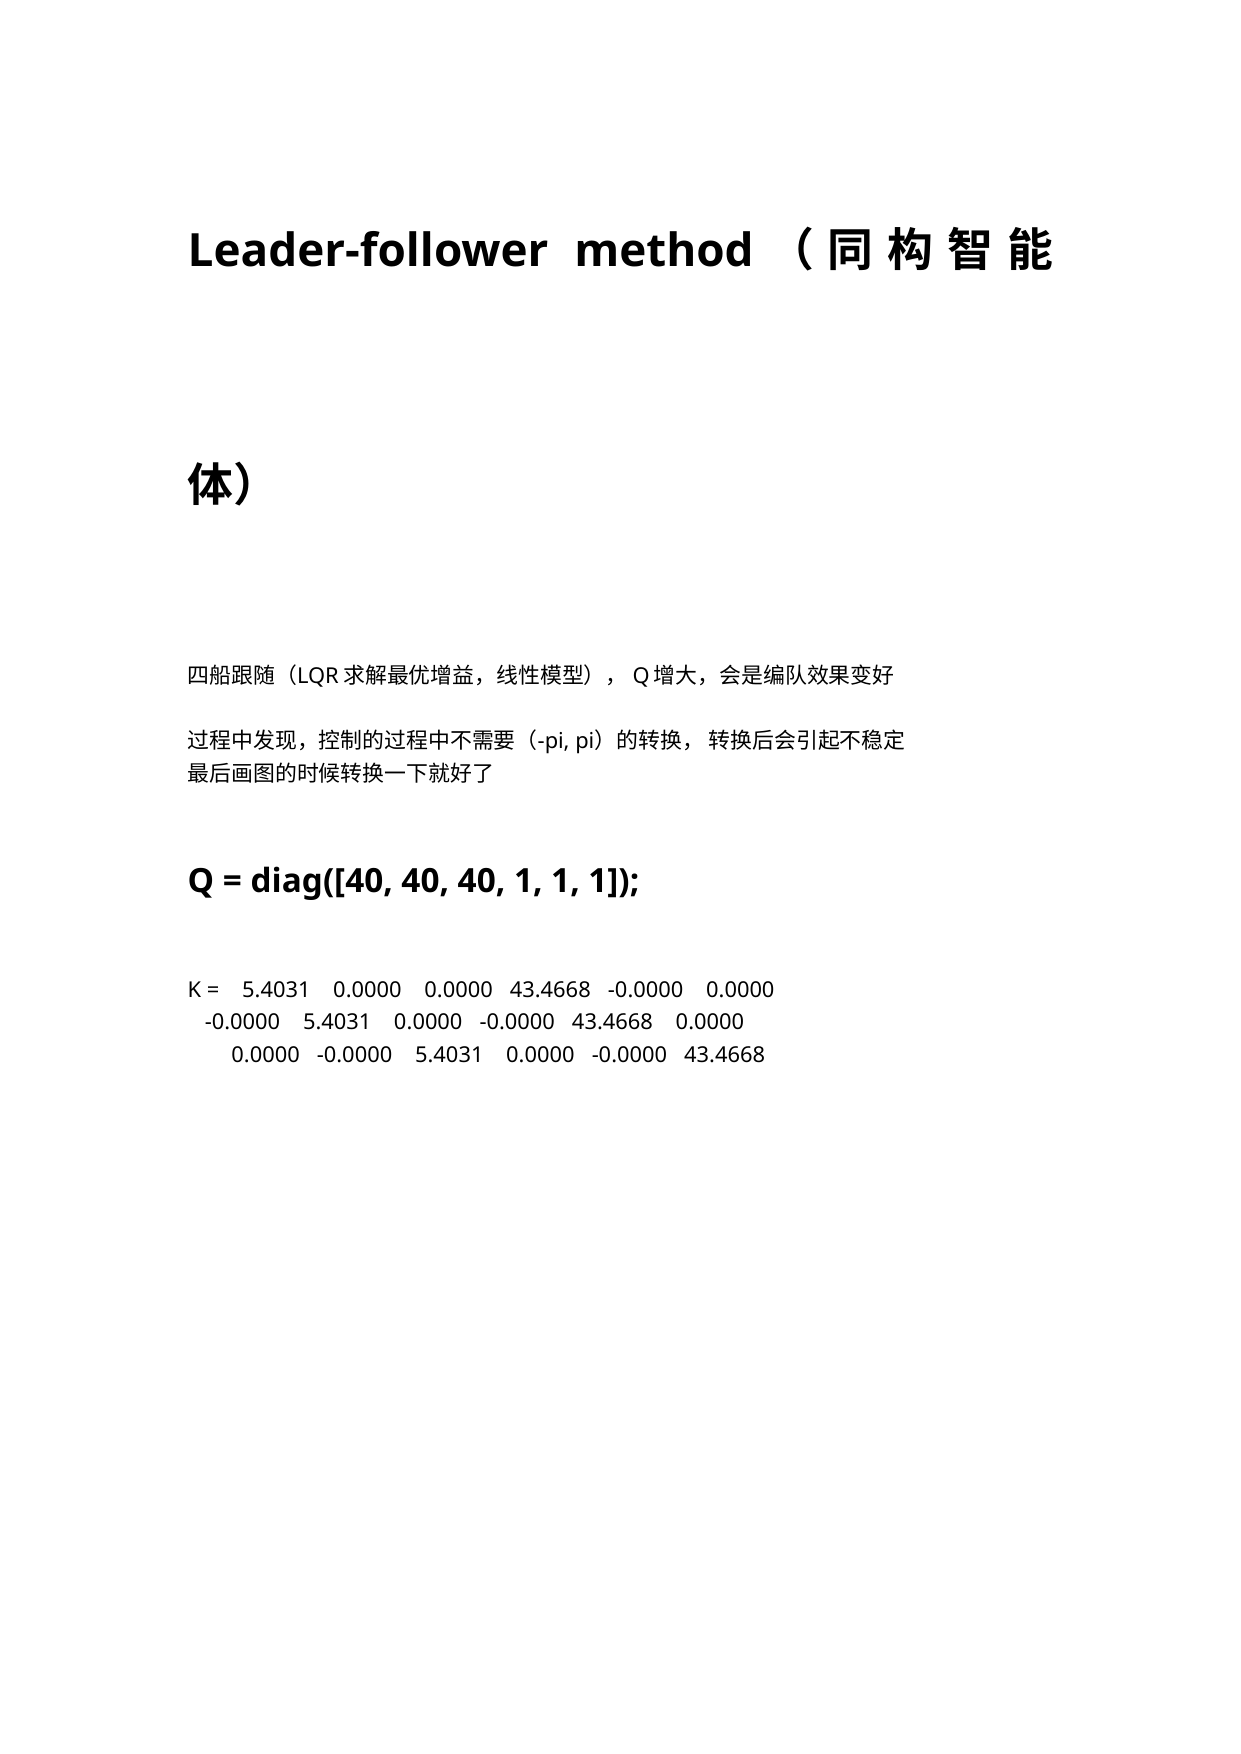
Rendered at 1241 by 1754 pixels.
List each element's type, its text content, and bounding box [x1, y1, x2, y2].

text 四船跟随（LQR求解最优增益，线性模型）， Q增大，会是编队效果变好 [187, 658, 1053, 690]
subtitle Q = diag([40, 40, 40, 1, 1, 1]); [187, 847, 1053, 912]
text 过程中发现，控制的过程中不需要（-pi, pi）的转换， 转换后会引起不稳定 [187, 723, 1053, 755]
text K = 5.4031 0.0000 0.0000 43.4668 -0.0000 0.0000 [187, 972, 1053, 1005]
text 0.0000 -0.0000 5.4031 0.0000 -0.0000 43.4668 [187, 1037, 1053, 1070]
text 最后画图的时候转换一下就好了 [187, 755, 1053, 788]
subtitle Leader-follower method（同构智能体） [187, 197, 1053, 530]
text -0.0000 5.4031 0.0000 -0.0000 43.4668 0.0000 [187, 1005, 1053, 1037]
